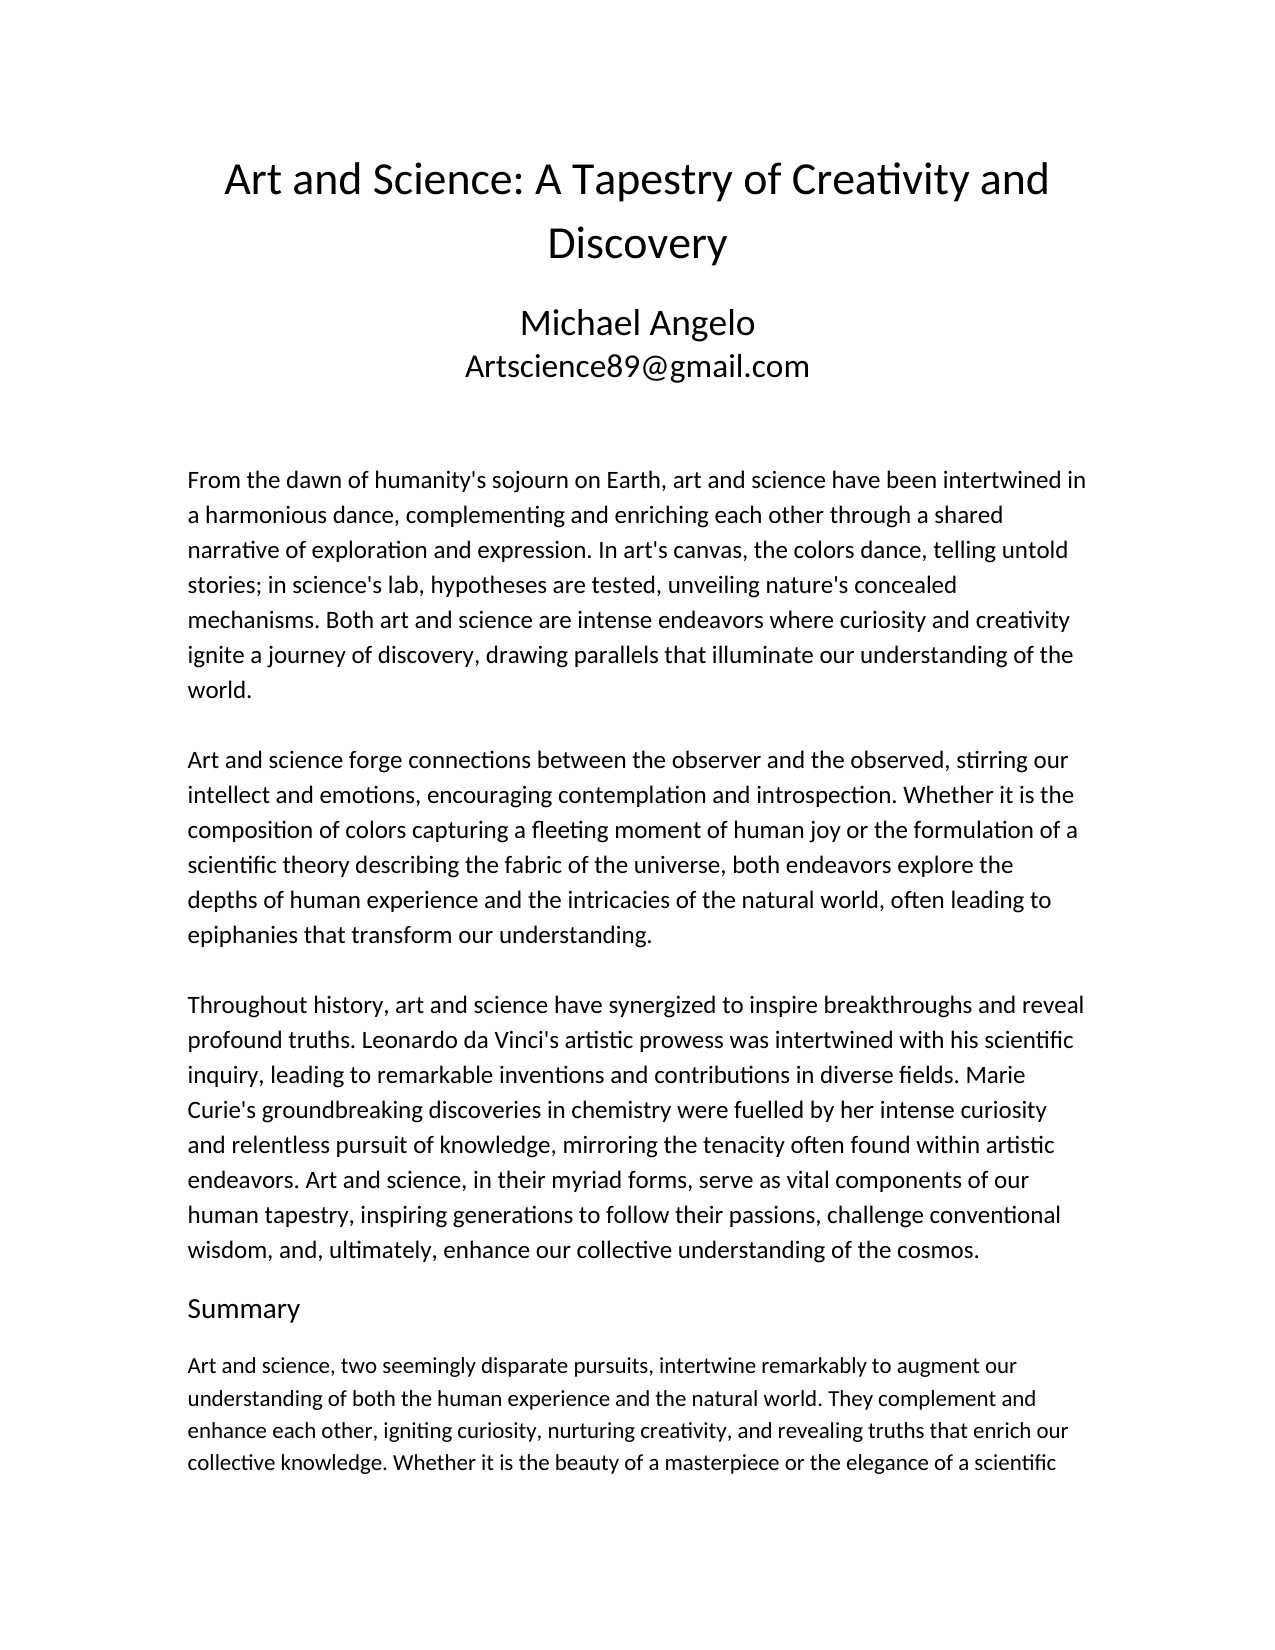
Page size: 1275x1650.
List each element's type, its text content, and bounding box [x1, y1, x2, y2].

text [187, 1351, 1087, 1476]
text Art and Science: A Tapestry of Creativity and Discovery [187, 150, 1087, 270]
text From the dawn of humanity's sojourn on Earth, art and science have been intertwined in a harmonious dance, complementing and enriching each other through a shared narrative of exploration and expression. In art's canvas, the colors dance, telling untold stories; in science's lab, hypotheses are tested, unveiling nature's concealed mechanisms. Both art and science are intense endeavors where curiosity and creativity ignite a journey of discovery, drawing parallels that illuminate our understanding of the world. Art and science forge connections between the observer and the observed, stirring our intellect and emotions, encouraging contemplation and introspection. Whether it is the composition of colors capturing a fleeting moment of human joy or the formulation of a scientific theory describing the fabric of the universe, both endeavors explore the depths of human experience and the intricacies of the natural world, often leading to epiphanies that transform our understanding. Throughout history, art and science have synergized to inspire breakthroughs and reveal profound truths. Leonardo da Vinci's artistic prowess was intertwined with his scientific inquiry, leading to remarkable inventions and contributions in diverse fields. Marie Curie's groundbreaking discoveries in chemistry were fuelled by her intense curiosity and relentless pursuit of knowledge, mirroring the tenacity often found within artistic endeavors. Art and science, in their myriad forms, serve as vital components of our human tapestry, inspiring generations to follow their passions, challenge conventional wisdom, and, ultimately, enhance our collective understanding of the cosmos. [187, 464, 1087, 1264]
text Summary [187, 1290, 1087, 1325]
text Michael Angelo [187, 299, 1087, 345]
text Artscience89@gmail.com [187, 345, 1087, 386]
